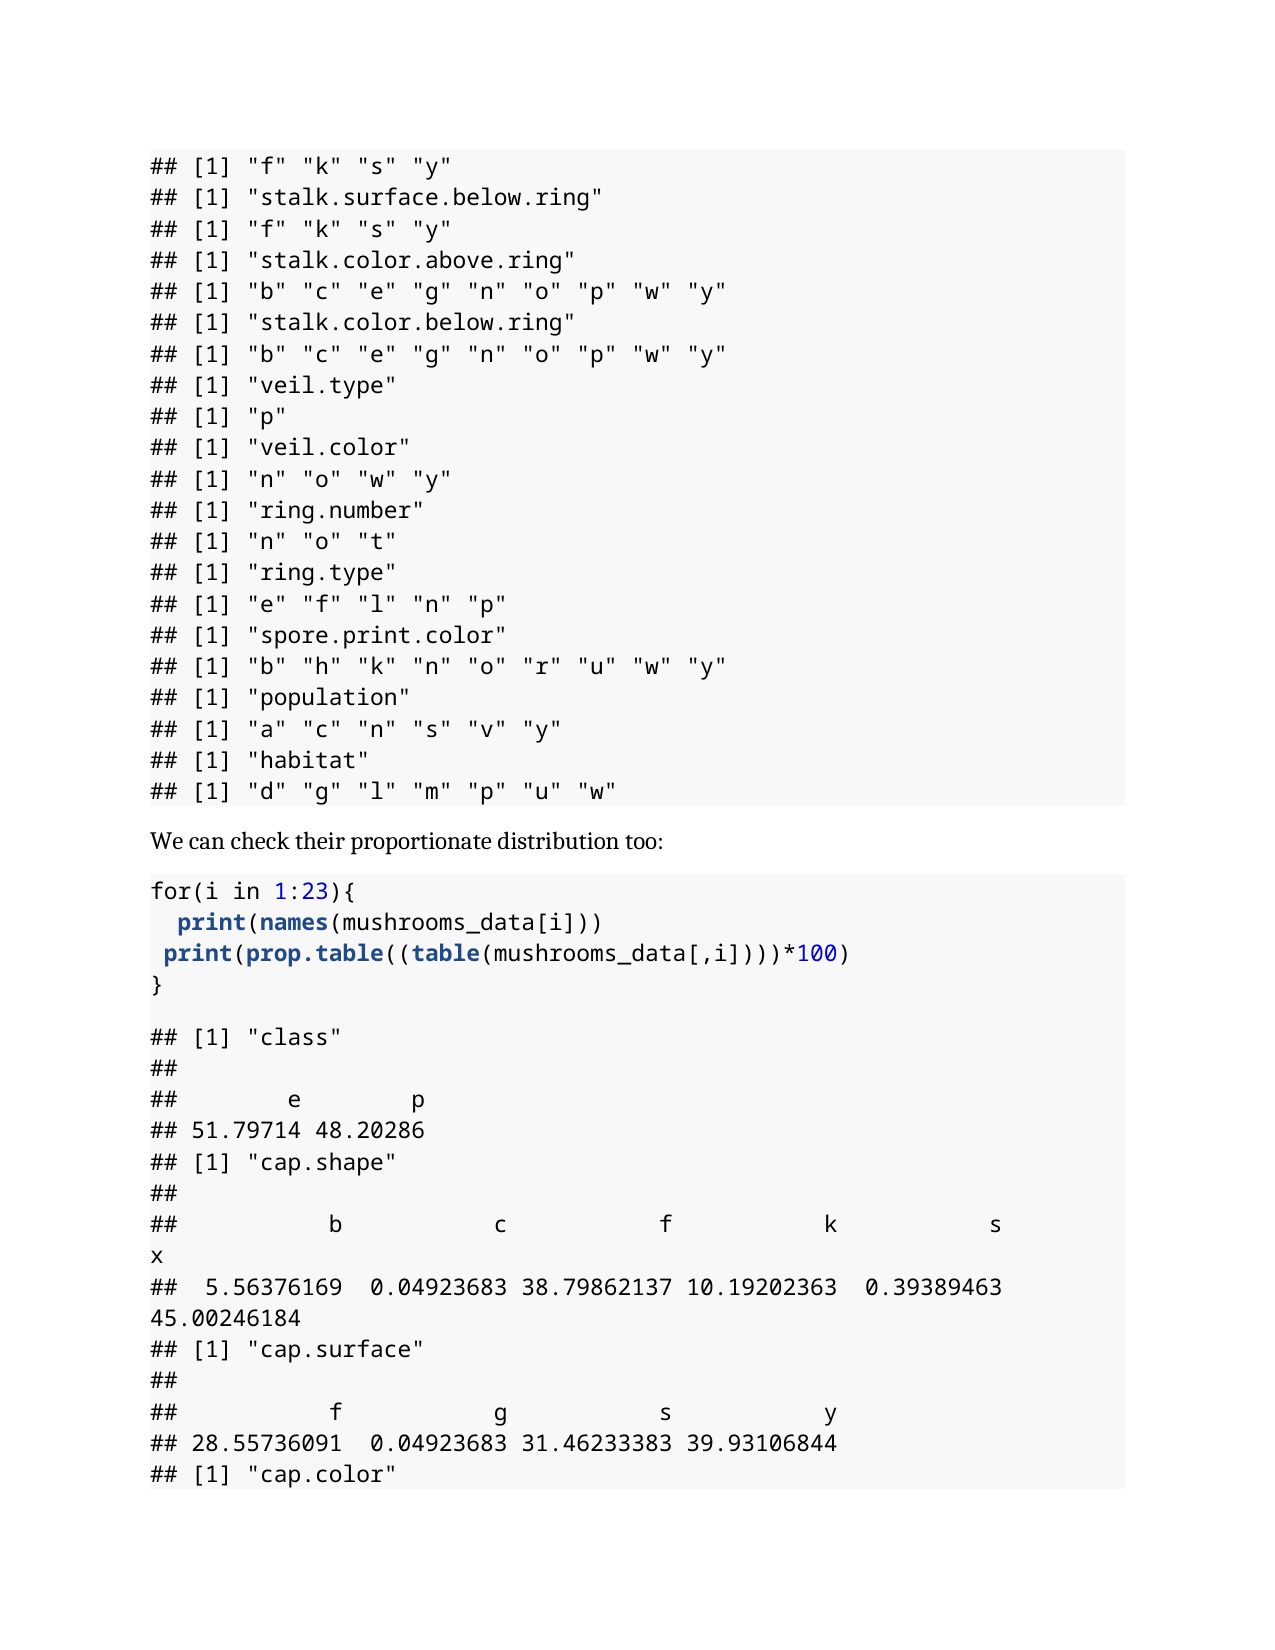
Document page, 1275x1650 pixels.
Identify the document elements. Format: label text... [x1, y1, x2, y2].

text for(i in 1:23){ print(names(mushrooms_data[i])) print(prop.table((table(mushrooms_data[,i])))*100) } [150, 874, 1125, 999]
text We can check their proportionate distribution too: [150, 827, 1125, 856]
